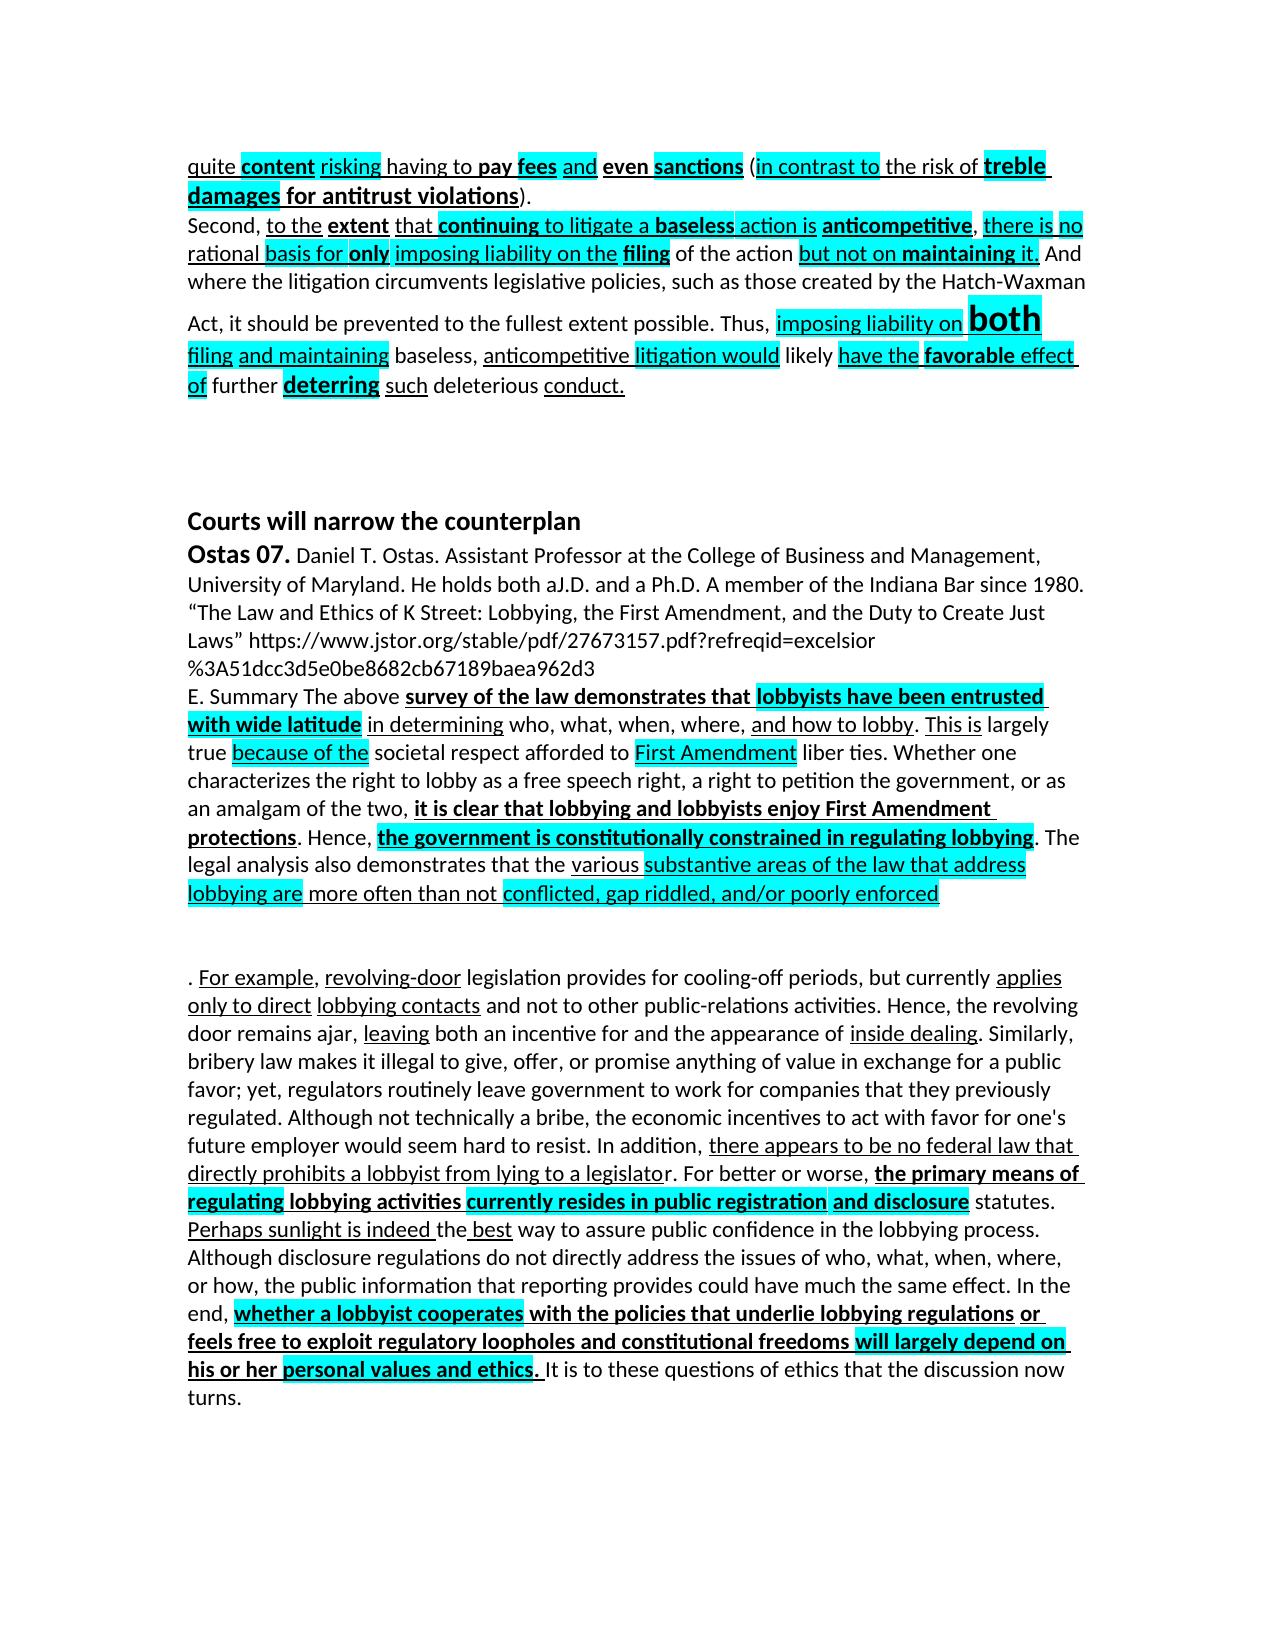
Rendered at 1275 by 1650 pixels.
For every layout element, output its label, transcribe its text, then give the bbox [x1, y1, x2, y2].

text Ostas 07. Daniel T. Ostas. Assistant Professor at the College of Business and Management, University of Maryland. He holds both aJ.D. and a Ph.D. A member of the Indiana Bar since 1980. “The Law and Ethics of K Street: Lobbying, the First Amendment, and the Duty to Create Just Laws” https://www.jstor.org/stable/pdf/27673157.pdf?refreqid=excelsior%3A51dcc3d5e0be8682cb67189baea962d3 [187, 537, 1087, 682]
text . For example, revolving-door legislation provides for cooling-off periods, but currently applies only to direct lobbying contacts and not to other public-relations activities. Hence, the revolving door remains ajar, leaving both an incentive for and the appearance of inside dealing. Similarly, bribery law makes it illegal to give, offer, or promise anything of value in exchange for a public favor; yet, regulators routinely leave government to work for companies that they previously regulated. Although not technically a bribe, the economic incentives to act with favor for one's future employer would seem hard to resist. In addition, there appears to be no federal law that directly prohibits a lobbyist from lying to a legislator. For better or worse, the primary means of regulating lobbying activities currently resides in public registration and disclosure statutes. Perhaps sunlight is indeed the best way to assure public confidence in the lobbying process. Although disclosure regulations do not directly address the issues of who, what, when, where, or how, the public information that reporting provides could have much the same effect. In the end, whether a lobbyist cooperates with the policies that underlie lobbying regulations or feels free to exploit regulatory loopholes and constitutional freedoms will largely depend on his or her personal values and ethics. It is to these questions of ethics that the discussion now turns. [187, 963, 1087, 1411]
text E. Summary The above survey of the law demonstrates that lobbyists have been entrusted with wide latitude in determining who, what, when, where, and how to lobby. This is largely true because of the societal respect afforded to First Amendment liber ties. Whether one characterizes the right to lobby as a free speech right, a right to petition the government, or as an amalgam of the two, it is clear that lobbying and lobbyists enjoy First Amendment protections. Hence, the government is constitutionally constrained in regulating lobbying. The legal analysis also demonstrates that the various substantive areas of the law that address lobbying are more often than not conflicted, gap riddled, and/or poorly enforced [187, 682, 1087, 907]
text Second, to the extent that continuing to litigate a baseless action is anticompetitive, there is no rational basis for only imposing liability on the filing of the action but not on maintaining it. And where the litigation circumvents legislative policies, such as those created by the Hatch-Waxman Act, it should be prevented to the fullest extent possible. Thus, imposing liability on both filing and maintaining baseless, anticompetitive litigation would likely have the favorable effect of further deterring such deleterious conduct. [187, 211, 1087, 399]
text Courts will narrow the counterplan [187, 504, 1087, 537]
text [187, 150, 1087, 211]
